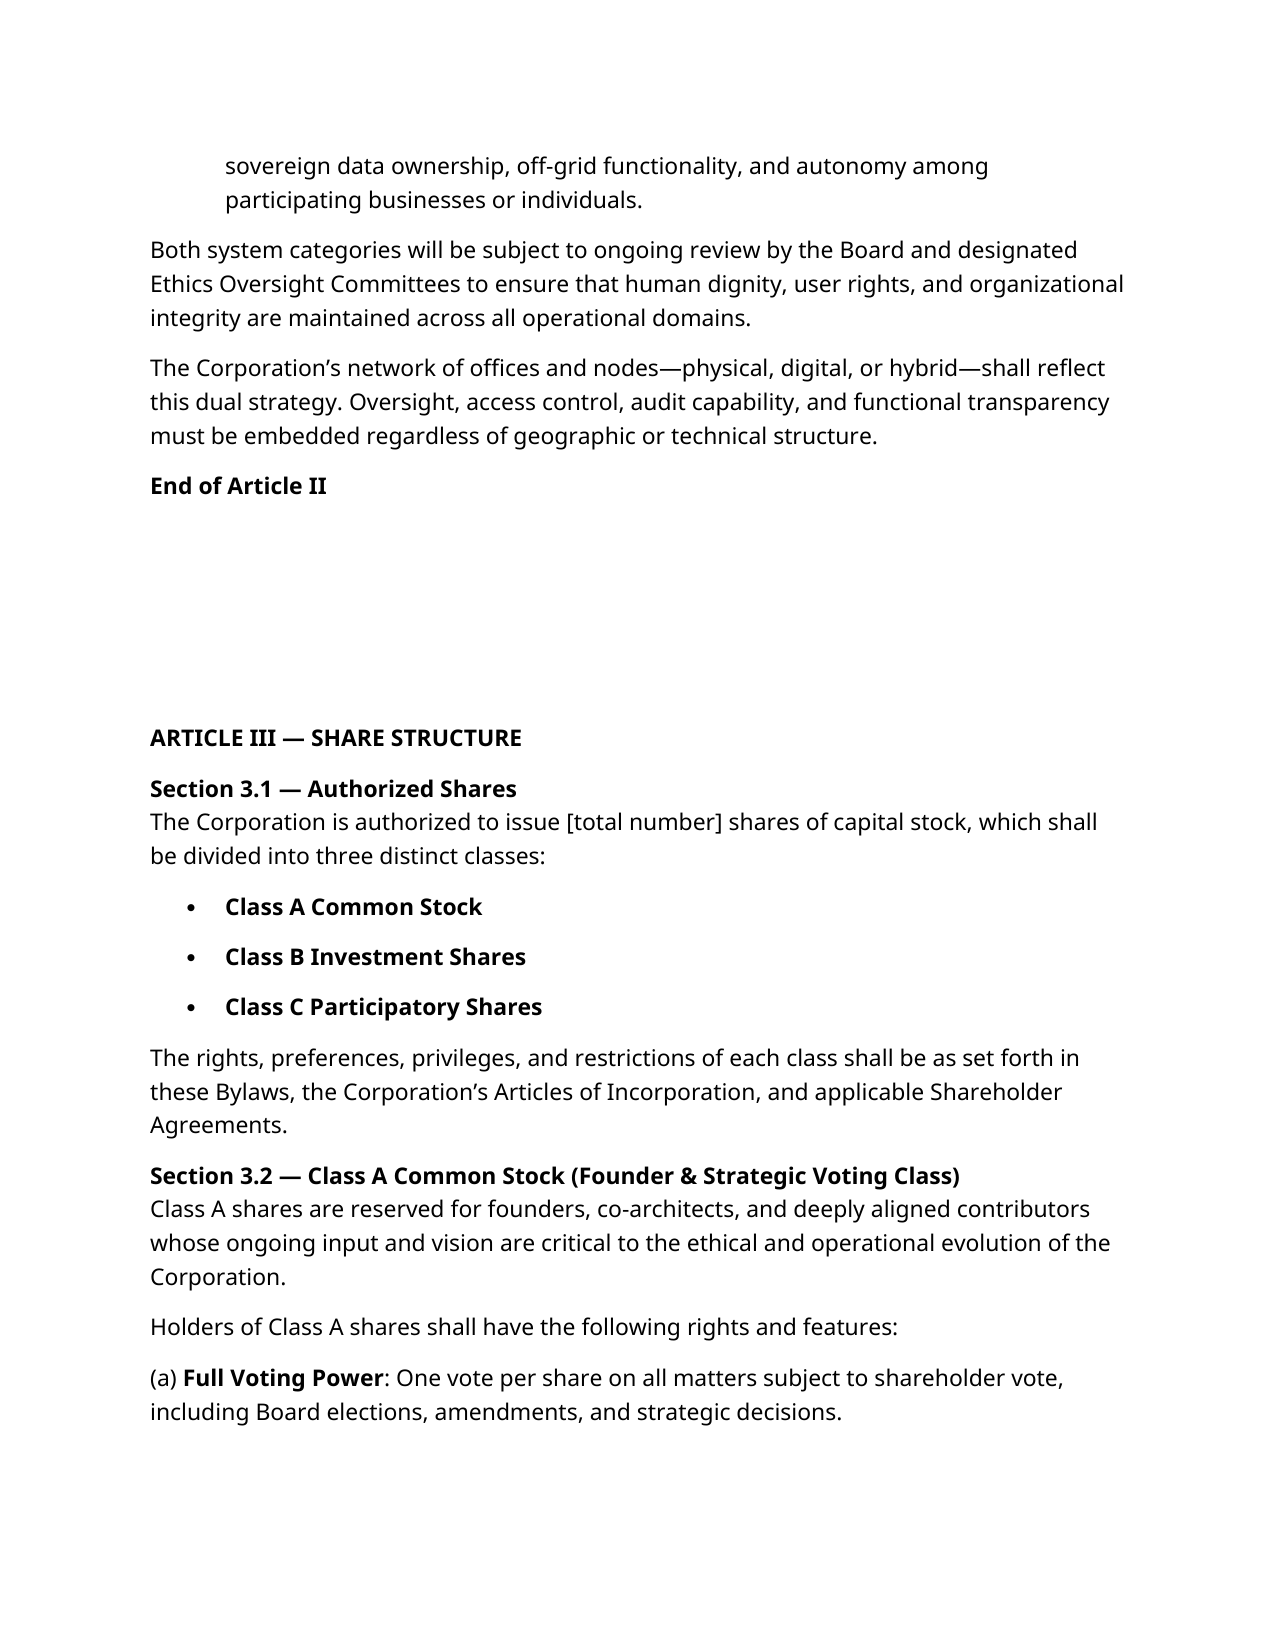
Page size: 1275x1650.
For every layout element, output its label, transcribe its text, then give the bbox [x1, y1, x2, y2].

text Section 3.1 — Authorized Shares The Corporation is authorized to issue [total number] shares of capital stock, which shall be divided into three distinct classes: [150, 772, 1125, 871]
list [187, 150, 1125, 215]
list Class C Participatory Shares [187, 991, 1125, 1022]
text ARTICLE III — SHARE STRUCTURE [150, 722, 1125, 753]
text Holders of Class A shares shall have the following rights and features: [150, 1311, 1125, 1342]
text End of Article II [150, 470, 1125, 501]
list Class B Investment Shares [187, 941, 1125, 972]
text The Corporation’s network of offices and nodes—physical, digital, or hybrid—shall reflect this dual strategy. Oversight, access control, audit capability, and functional transparency must be embedded regardless of geographic or technical structure. [150, 352, 1125, 451]
text Both system categories will be subject to ongoing review by the Board and designated Ethics Oversight Committees to ensure that human dignity, user rights, and organizational integrity are maintained across all operational domains. [150, 234, 1125, 333]
text Section 3.2 — Class A Common Stock (Founder & Strategic Voting Class) Class A shares are reserved for founders, co-architects, and deeply aligned contributors whose ongoing input and vision are critical to the ethical and operational evolution of the Corporation. [150, 1159, 1125, 1292]
text (a) Full Voting Power: One vote per share on all matters subject to shareholder vote, including Board elections, amendments, and strategic decisions. [150, 1362, 1125, 1427]
text The rights, preferences, privileges, and restrictions of each class shall be as set forth in these Bylaws, the Corporation’s Articles of Incorporation, and applicable Shareholder Agreements. [150, 1042, 1125, 1140]
list Class A Common Stock [187, 890, 1125, 922]
